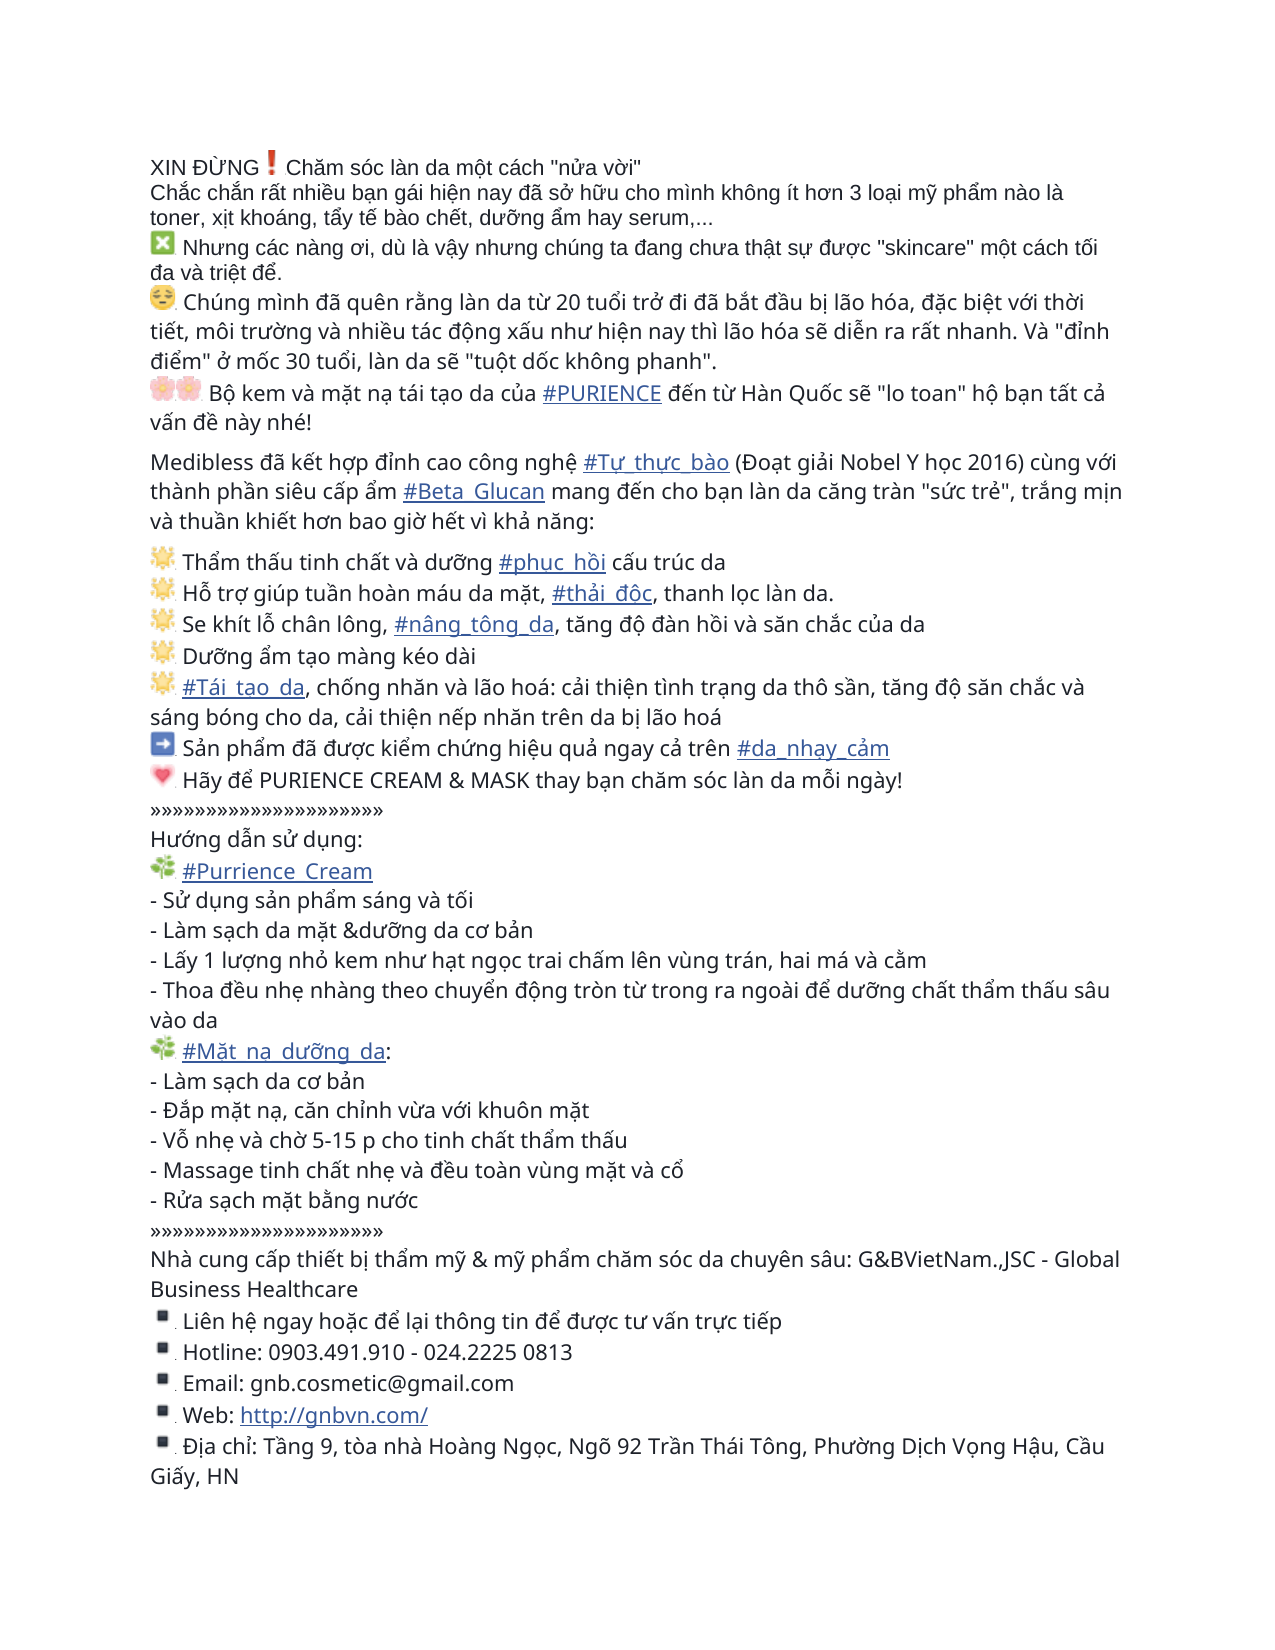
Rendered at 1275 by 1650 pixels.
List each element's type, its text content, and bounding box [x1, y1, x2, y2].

picture [150, 230, 175, 255]
text 🌟 Thẩm thấu tinh chất và dưỡng #phục_hồi cấu trúc da 🌟 Hỗ trợ giúp tuần hoàn máu da mặt, #thải_độc, thanh lọc làn da. 🌟 Se khít lỗ chân lông, #nâng_tông_da, tăng độ đàn hồi và săn chắc của da 🌟 Dưỡng ẩm tạo màng kéo dài 🌟 #Tái_tạo_da, chống nhăn và lão hoá: cải thiện tình trạng da thô sần, tăng độ săn chắc và sáng bóng cho da, cải thiện nếp nhăn trên da bị lão hoá [150, 545, 1125, 732]
picture [150, 1366, 175, 1392]
text Medibless đã kết hợp đỉnh cao công nghệ #Tự_thực_bào (Đoạt giải Nobel Y học 2016) cùng với thành phần siêu cấp ẩm #Beta_Glucan mang đến cho bạn làn da căng tràn "sức trẻ", trắng mịn và thuần khiết hơn bao giờ hết vì khả năng: [150, 446, 1125, 536]
picture [150, 1335, 175, 1361]
text 🌿 #Mặt_nạ_dưỡng_da: - Làm sạch da cơ bản - Đắp mặt nạ, căn chỉnh vừa với khuôn mặt - Vỗ nhẹ và chờ 5-15 p cho tinh chất thẩm thấu - Massage tinh chất nhẹ và đều toàn vùng mặt và cổ - Rửa sạch mặt bằng nước »»»»»»»»»»»»»»»»»»»»» Nhà cung cấp thiết bị thẩm mỹ & mỹ phẩm chăm sóc da chuyên sâu: G&BVietNam.,JSC - Global Business Healthcare ▪ Liên hệ ngay hoặc để lại thông tin để được tư vấn trực tiếp ▪ Hotline: 0903.491.910 - 024.2225 0813 ▪ Email: gnb.cosmetic@gmail.com ▪ Web: http://gnbvn.com/ ▪ Địa chỉ: Tầng 9, tòa nhà Hoàng Ngọc, Ngõ 92 Trần Thái Tông, Phường Dịch Vọng Hậu, Cầu Giấy, HN [150, 1034, 1125, 1491]
picture [150, 1429, 175, 1455]
picture [150, 1034, 175, 1060]
text Chắc chắn rất nhiều bạn gái hiện nay đã sở hữu cho mình không ít hơn 3 loại mỹ phẩm nào là toner, xịt khoáng, tẩy tế bào chết, dưỡng ẩm hay serum,... ❎ Nhưng các nàng ơi, dù là vậy nhưng chúng ta đang chưa thật sự được "skincare" một cách tối đa và triệt để. [150, 180, 1125, 285]
picture [150, 854, 175, 879]
picture [150, 607, 175, 633]
picture [150, 1398, 175, 1424]
picture [150, 731, 175, 757]
picture [150, 670, 175, 696]
picture [150, 1304, 175, 1329]
text XIN ĐỪNG❗Chăm sóc làn da một cách "nửa vời" [150, 150, 1125, 180]
picture [150, 545, 175, 571]
text 💗 Hãy để PURIENCE CREAM & MASK thay bạn chăm sóc làn da mỗi ngày! »»»»»»»»»»»»»»»»»»»»» Hướng dẫn sử dụng: 🌿 #Purrience_Cream - Sử dụng sản phẩm sáng và tối - Làm sạch da mặt &dưỡng da cơ bản - Lấy 1 lượng nhỏ kem như hạt ngọc trai chấm lên vùng trán, hai má và cằm - Thoa đều nhẹ nhàng theo chuyển động tròn từ trong ra ngoài để dưỡng chất thẩm thấu sâu vào da [150, 763, 1125, 1034]
text 🌸🌸 Bộ kem và mặt nạ tái tạo da của #PURIENCE đến từ Hàn Quốc sẽ "lo toan" hộ bạn tất cả vấn đề này nhé! [150, 376, 1125, 437]
picture [176, 376, 202, 401]
text ➡ Sản phẩm đã được kiểm chứng hiệu quả ngay cả trên #da_nhạy_cảm [150, 732, 1125, 763]
picture [150, 763, 175, 789]
picture [150, 285, 175, 310]
picture [150, 576, 175, 602]
picture [150, 639, 175, 665]
text 😔 Chúng mình đã quên rằng làn da từ 20 tuổi trở đi đã bắt đầu bị lão hóa, đặc biệt với thời tiết, môi trường và nhiều tác động xấu như hiện nay thì lão hóa sẽ diễn ra rất nhanh. Và "đỉnh điểm" ở mốc 30 tuổi, làn da sẽ "tuột dốc không phanh". [150, 285, 1125, 376]
picture [150, 376, 175, 401]
picture [259, 150, 285, 175]
